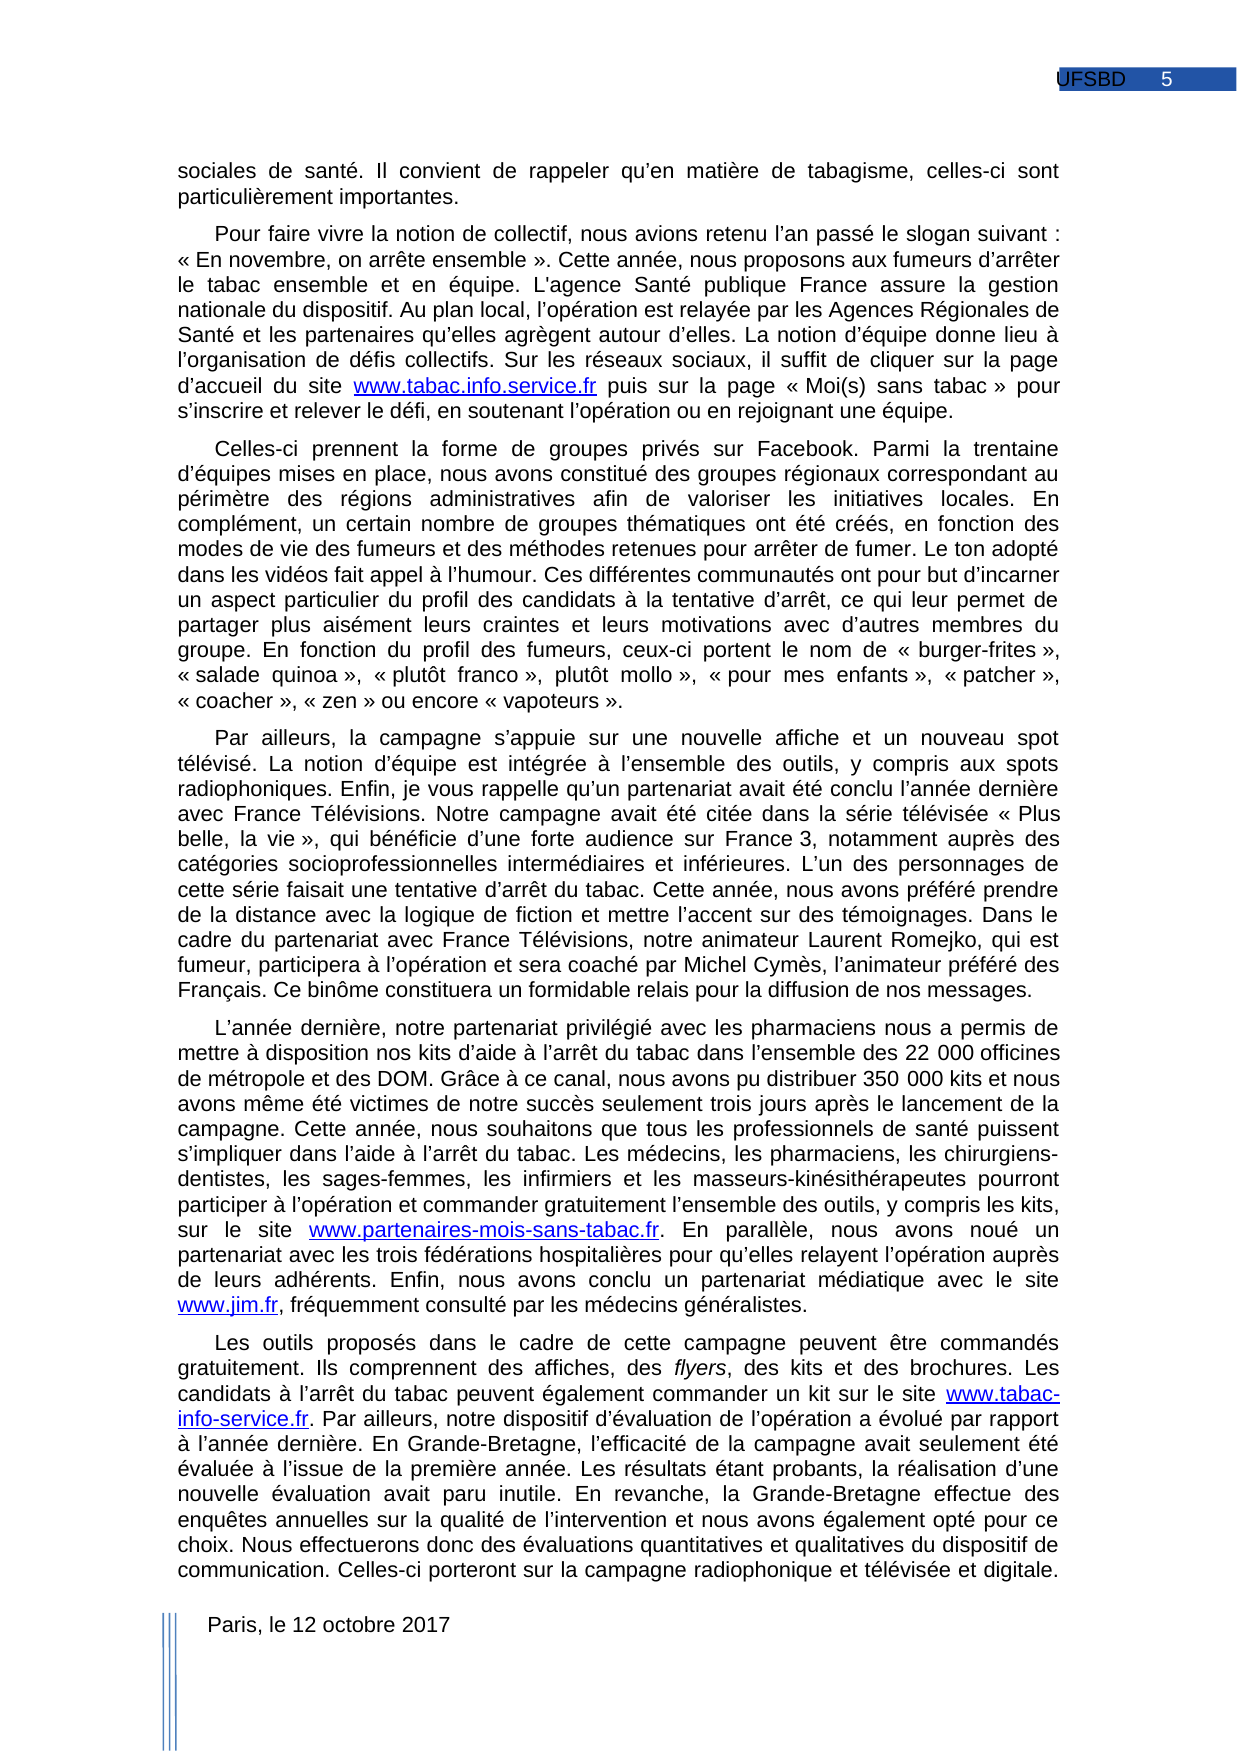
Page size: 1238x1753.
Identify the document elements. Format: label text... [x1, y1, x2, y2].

text Pour faire vivre la notion de collectif, nous avions retenu l’an passé le slogan suivant : « En novembre, on arrête ensemble ». Cette année, nous proposons aux fumeurs d’arrêter le tabac ensemble et en équipe. L'agence Santé publique France assure la gestion nationale du dispositif. Au plan local, l’opération est relayée par les Agences Régionales de Santé et les partenaires qu’elles agrègent autour d’elles. La notion d’équipe donne lieu à l’organisation de défis collectifs. Sur les réseaux sociaux, il suffit de cliquer sur la page d’accueil du site www.tabac.info.service.fr puis sur la page « Moi(s) sans tabac » pour s’inscrire et relever le défi, en soutenant l’opération ou en rejoignant une équipe. [177, 221, 1060, 423]
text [177, 158, 1060, 209]
text Par ailleurs, la campagne s’appuie sur une nouvelle affiche et un nouveau spot télévisé. La notion d’équipe est intégrée à l’ensemble des outils, y compris aux spots radiophoniques. Enfin, je vous rappelle qu’un partenariat avait été conclu l’année dernière avec France Télévisions. Notre campagne avait été citée dans la série télévisée « Plus belle, la vie », qui bénéficie d’une forte audience sur France 3, notamment auprès des catégories socioprofessionnelles intermédiaires et inférieures. L’un des personnages de cette série faisait une tentative d’arrêt du tabac. Cette année, nous avons préféré prendre de la distance avec la logique de fiction et mettre l’accent sur des témoignages. Dans le cadre du partenariat avec France Télévisions, notre animateur Laurent Romejko, qui est fumeur, participera à l’opération et sera coaché par Michel Cymès, l’animateur préféré des Français. Ce binôme constituera un formidable relais pour la diffusion de nos messages. [177, 725, 1060, 1002]
text Celles-ci prennent la forme de groupes privés sur Facebook. Parmi la trentaine d’équipes mises en place, nous avons constitué des groupes régionaux correspondant au périmètre des régions administratives afin de valoriser les initiatives locales. En complément, un certain nombre de groupes thématiques ont été créés, en fonction des modes de vie des fumeurs et des méthodes retenues pour arrêter de fumer. Le ton adopté dans les vidéos fait appel à l’humour. Ces différentes communautés ont pour but d’incarner un aspect particulier du profil des candidats à la tentative d’arrêt, ce qui leur permet de partager plus aisément leurs craintes et leurs motivations avec d’autres membres du groupe. En fonction du profil des fumeurs, ceux-ci portent le nom de « burger-frites », « salade quinoa », « plutôt franco », plutôt mollo », « pour mes enfants », « patcher », « coacher », « zen » ou encore « vapoteurs ». [177, 435, 1060, 713]
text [177, 1330, 1060, 1582]
text L’année dernière, notre partenariat privilégié avec les pharmaciens nous a permis de mettre à disposition nos kits d’aide à l’arrêt du tabac dans l’ensemble des 22 000 officines de métropole et des DOM. Grâce à ce canal, nous avons pu distribuer 350 000 kits et nous avons même été victimes de notre succès seulement trois jours après le lancement de la campagne. Cette année, nous souhaitons que tous les professionnels de santé puissent s’impliquer dans l’aide à l’arrêt du tabac. Les médecins, les pharmaciens, les chirurgiens-dentistes, les sages-femmes, les infirmiers et les masseurs-kinésithérapeutes pourront participer à l’opération et commander gratuitement l’ensemble des outils, y compris les kits, sur le site www.partenaires-mois-sans-tabac.fr. En parallèle, nous avons noué un partenariat avec les trois fédérations hospitalières pour qu’elles relayent l’opération auprès de leurs adhérents. Enfin, nous avons conclu un partenariat médiatique avec le site www.jim.fr, fréquemment consulté par les médecins généralistes. [177, 1015, 1060, 1317]
